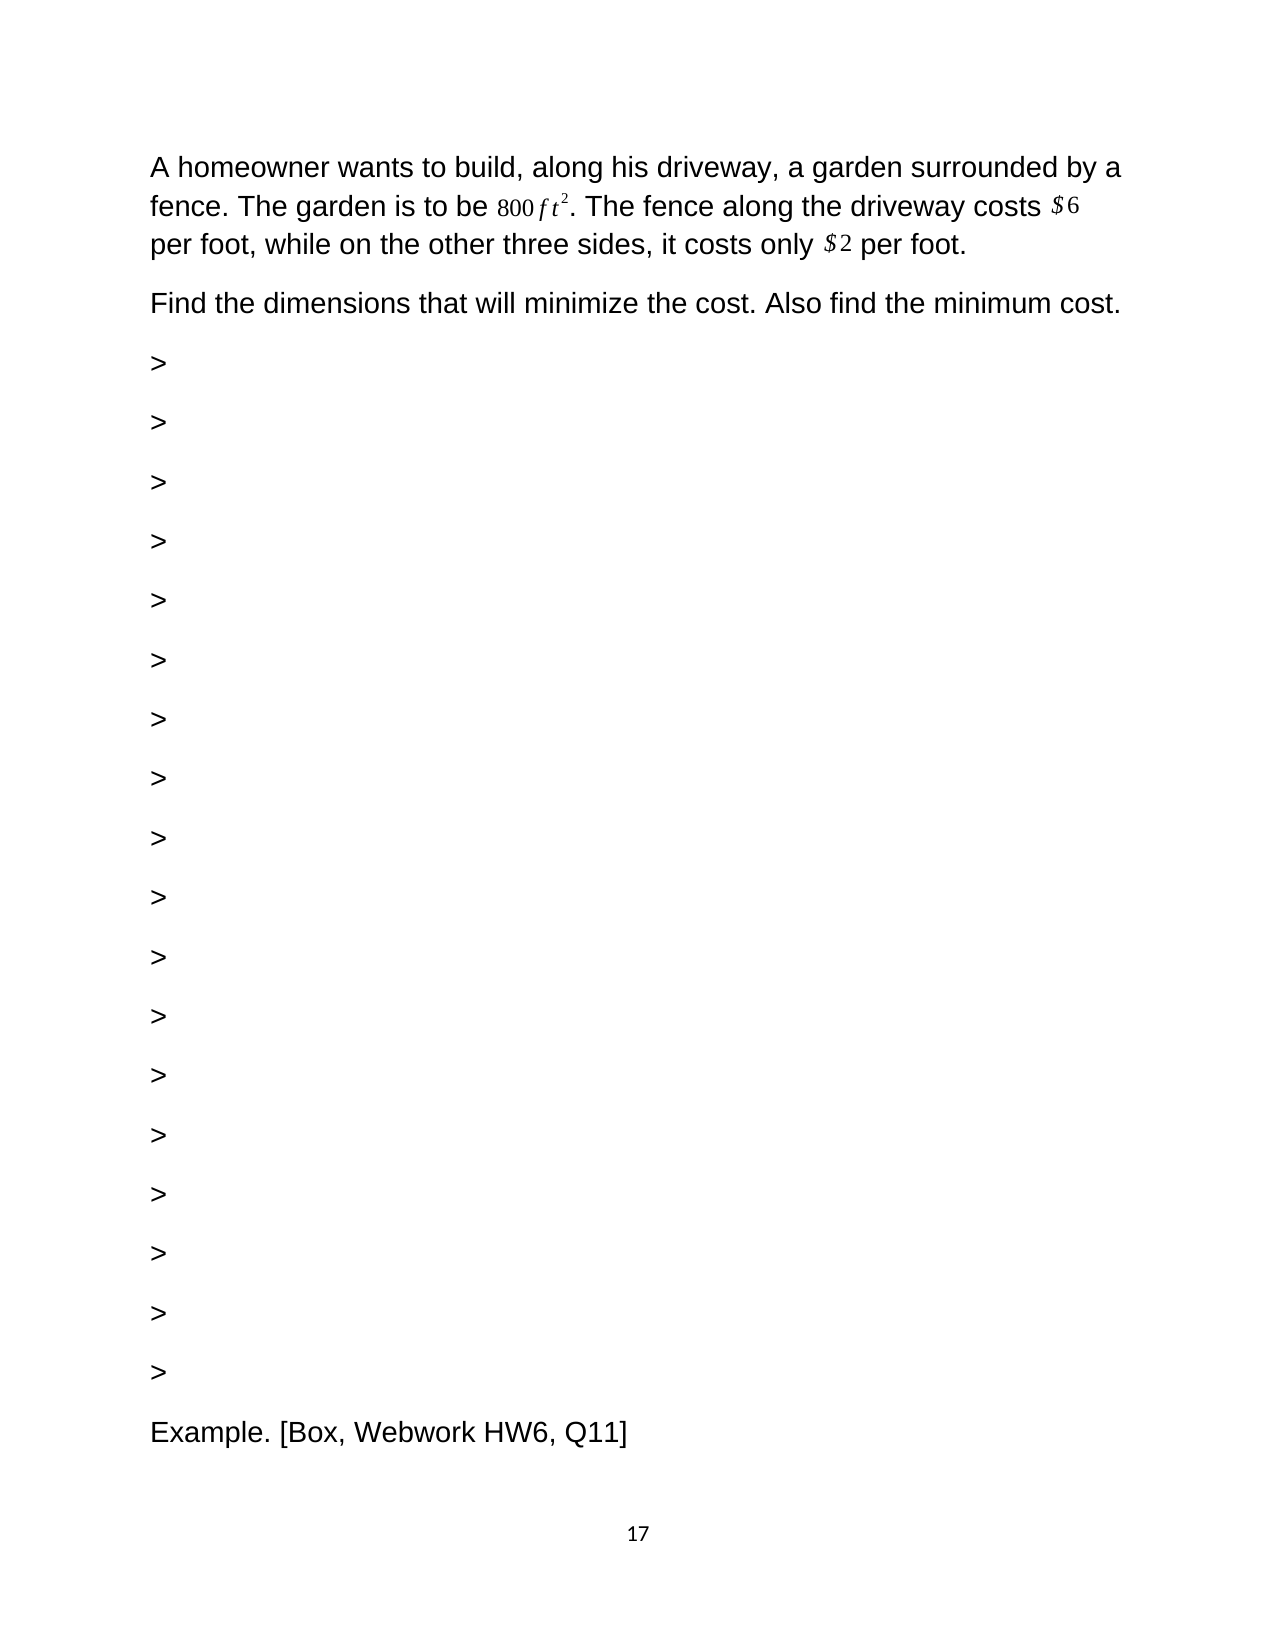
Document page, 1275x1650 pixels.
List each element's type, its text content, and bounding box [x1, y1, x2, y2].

text > [150, 702, 1125, 736]
text > [150, 464, 1125, 498]
text > [150, 405, 1125, 439]
text > [150, 643, 1125, 676]
text Example. [Box, Webwork HW6, Q11] [150, 1414, 1125, 1448]
text Find the dimensions that will minimize the cost. Also find the minimum cost. [150, 286, 1125, 320]
text > [150, 1296, 1125, 1329]
text > [150, 1058, 1125, 1092]
text > [150, 939, 1125, 973]
text > [150, 1118, 1125, 1151]
text A homeowner wants to build, along his driveway, a garden surrounded by a fence. The garden is to be . The fence along the driveway costs per foot, while on the other three sides, it costs only per foot. [150, 150, 1125, 261]
text > [150, 821, 1125, 854]
text > [150, 1236, 1125, 1270]
text > [150, 346, 1125, 379]
text > [150, 1355, 1125, 1389]
text > [150, 1177, 1125, 1211]
text > [150, 880, 1125, 914]
text > [150, 761, 1125, 795]
text > [150, 524, 1125, 557]
text > [150, 999, 1125, 1032]
text > [150, 583, 1125, 617]
